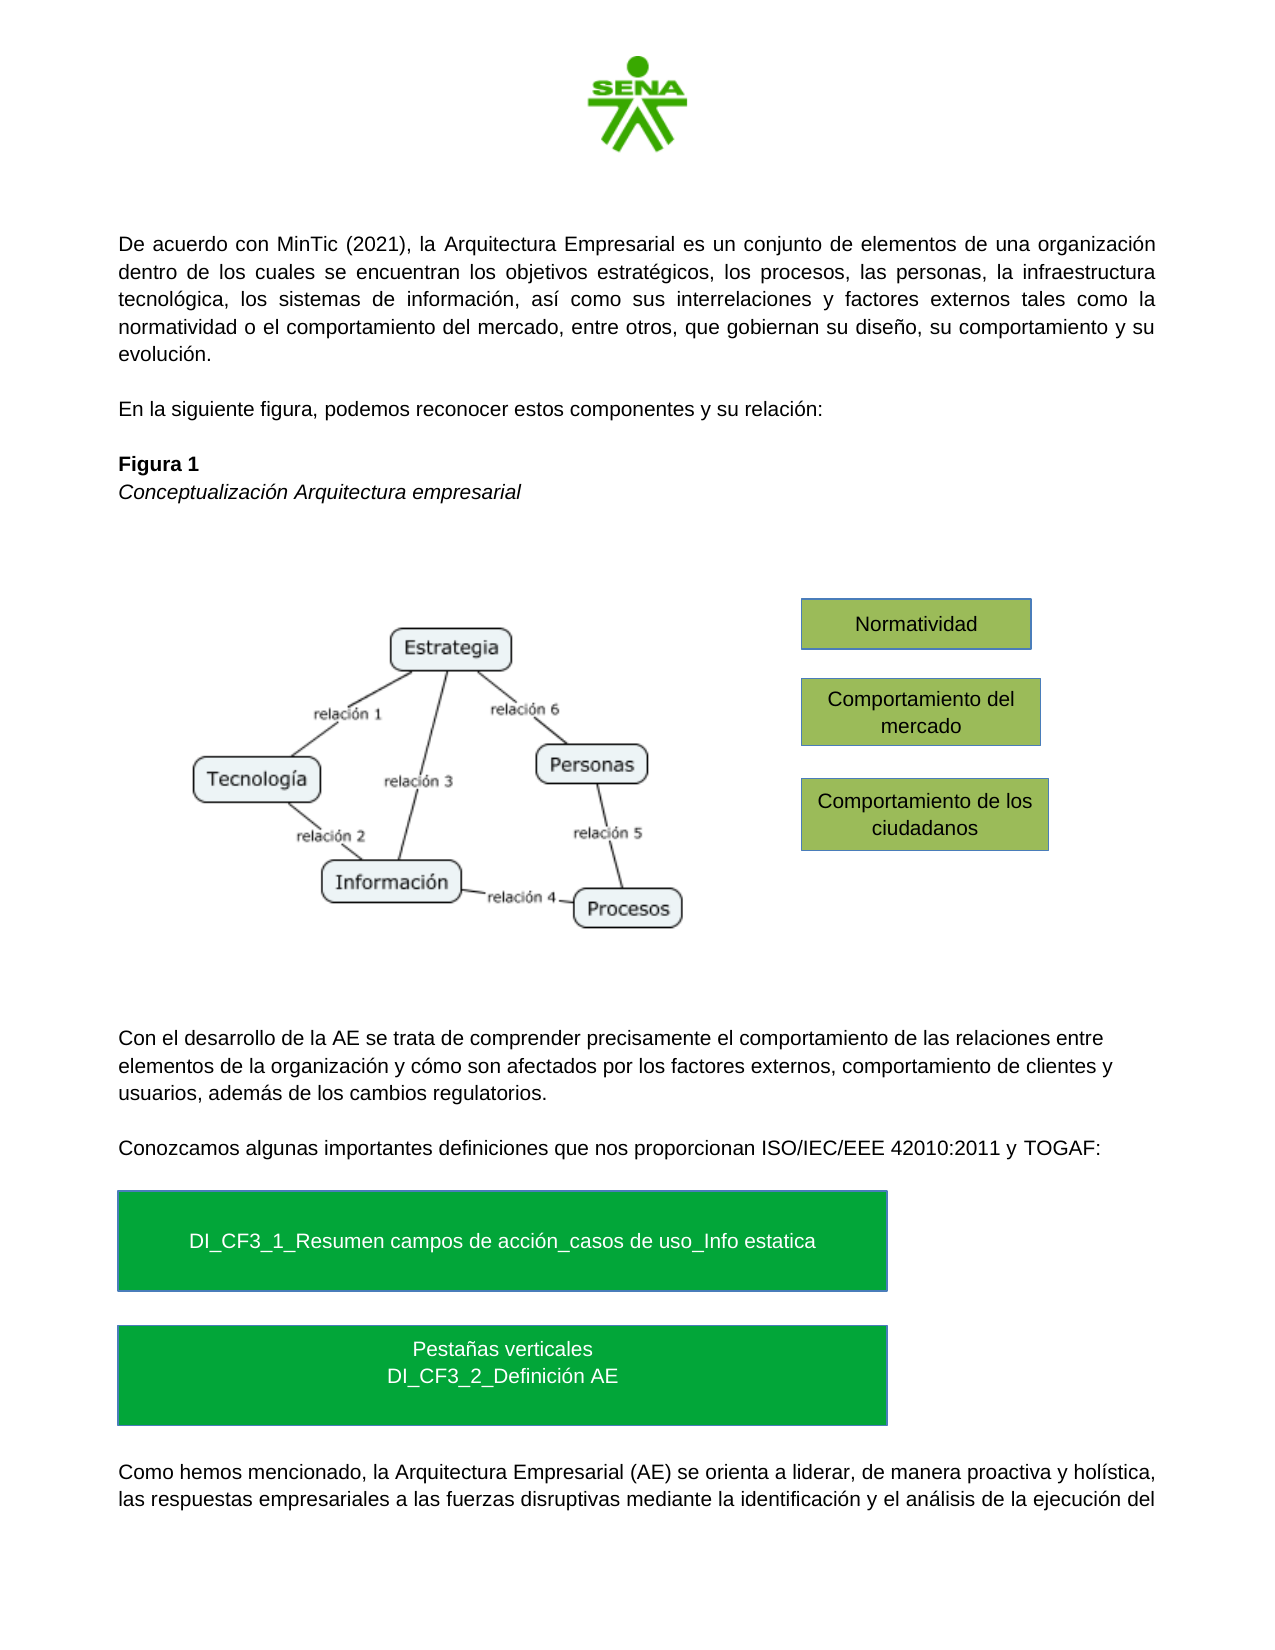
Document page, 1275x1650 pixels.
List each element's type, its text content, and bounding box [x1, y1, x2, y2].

text Conceptualización Arquitectura empresarial [118, 480, 1157, 504]
picture [118, 534, 769, 999]
picture [586, 56, 691, 154]
text De acuerdo con MinTic (2021), la Arquitectura Empresarial es un conjunto de elementos de una organización dentro de los cuales se encuentran los objetivos estratégicos, los procesos, las personas, la infraestructura tecnológica, los sistemas de información, así como sus interrelaciones y factores externos tales como la normatividad o el comportamiento del mercado, entre otros, que gobiernan su diseño, su comportamiento y su evolución. [118, 232, 1157, 366]
text En la siguiente figura, podemos reconocer estos componentes y su relación: [118, 397, 1157, 421]
text Con el desarrollo de la AE se trata de comprender precisamente el comportamiento de las relaciones entre elementos de la organización y cómo son afectados por los factores externos, comportamiento de clientes y usuarios, además de los cambios regulatorios. [118, 1026, 1157, 1105]
text Figura 1 [118, 452, 1157, 476]
text Conozcamos algunas importantes definiciones que nos proporcionan ISO/IEC/EEE 42010:2011 y TOGAF: [118, 1136, 1157, 1160]
